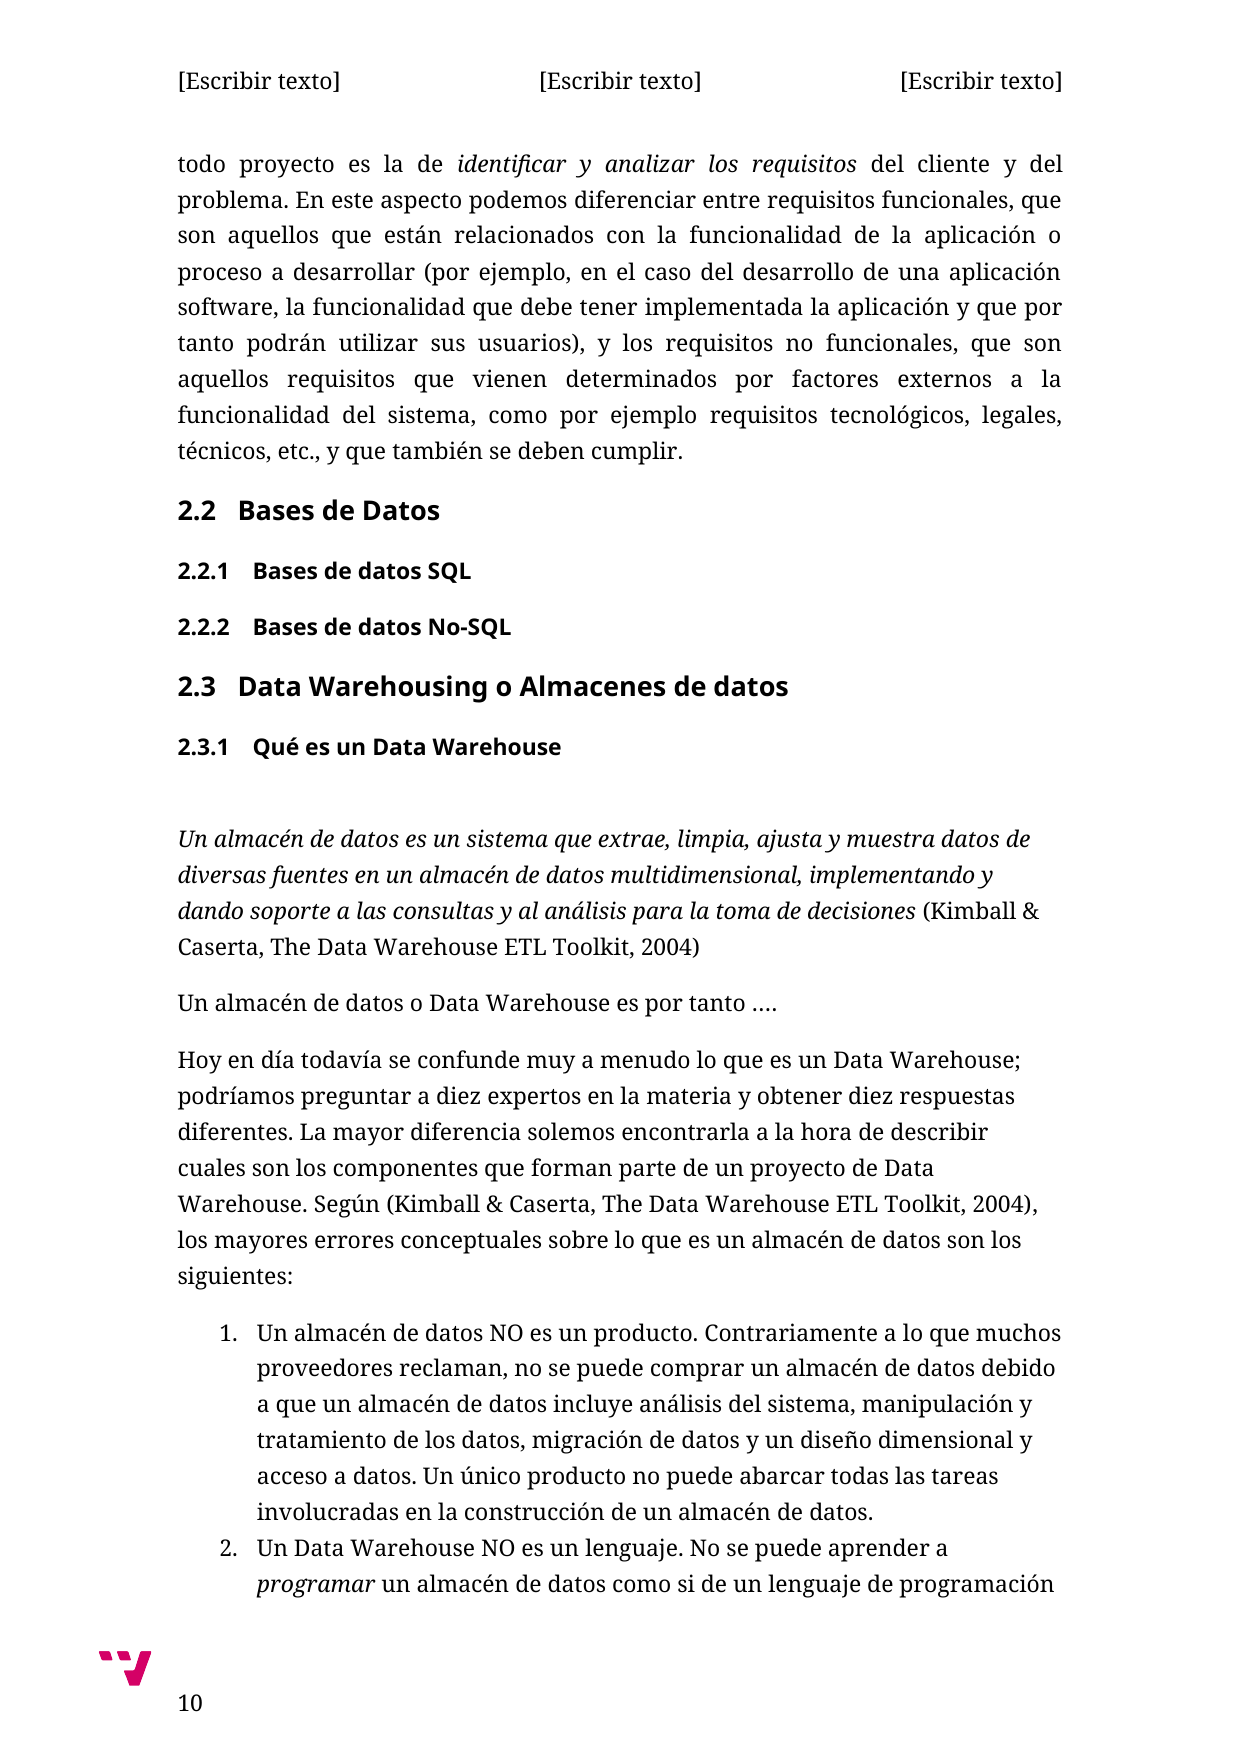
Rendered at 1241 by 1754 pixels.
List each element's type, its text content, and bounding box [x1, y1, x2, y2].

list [219, 1532, 1063, 1599]
text Un almacén de datos o Data Warehouse es por tanto …. [177, 987, 1063, 1018]
subtitle Bases de datos SQL [177, 555, 1063, 586]
text Hoy en día todavía se confunde muy a menudo lo que es un Data Warehouse; podríamos preguntar a diez expertos en la materia y obtener diez respuestas diferentes. La mayor diferencia solemos encontrarla a la hora de describir cuales son los componentes que forman parte de un proyecto de Data Warehouse. Según , los mayores errores conceptuales sobre lo que es un almacén de datos son los siguientes: [177, 1044, 1063, 1291]
list Un almacén de datos NO es un producto. Contrariamente a lo que muchos proveedores reclaman, no se puede comprar un almacén de datos debido a que un almacén de datos incluye análisis del sistema, manipulación y tratamiento de los datos, migración de datos y un diseño dimensional y acceso a datos. Un único producto no puede abarcar todas las tareas involucradas en la construcción de un almacén de datos. [219, 1316, 1063, 1527]
subtitle Bases de Datos [177, 492, 1063, 529]
subtitle Bases de datos No-SQL [177, 611, 1063, 642]
subtitle Qué es un Data Warehouse [177, 731, 1063, 762]
picture [98, 1651, 152, 1686]
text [177, 148, 1063, 466]
subtitle Data Warehousing o Almacenes de datos [177, 667, 1063, 704]
text Un almacén de datos es un sistema que extrae, limpia, ajusta y muestra datos de diversas fuentes en un almacén de datos multidimensional, implementando y dando soporte a las consultas y al análisis para la toma de decisiones [177, 823, 1063, 962]
